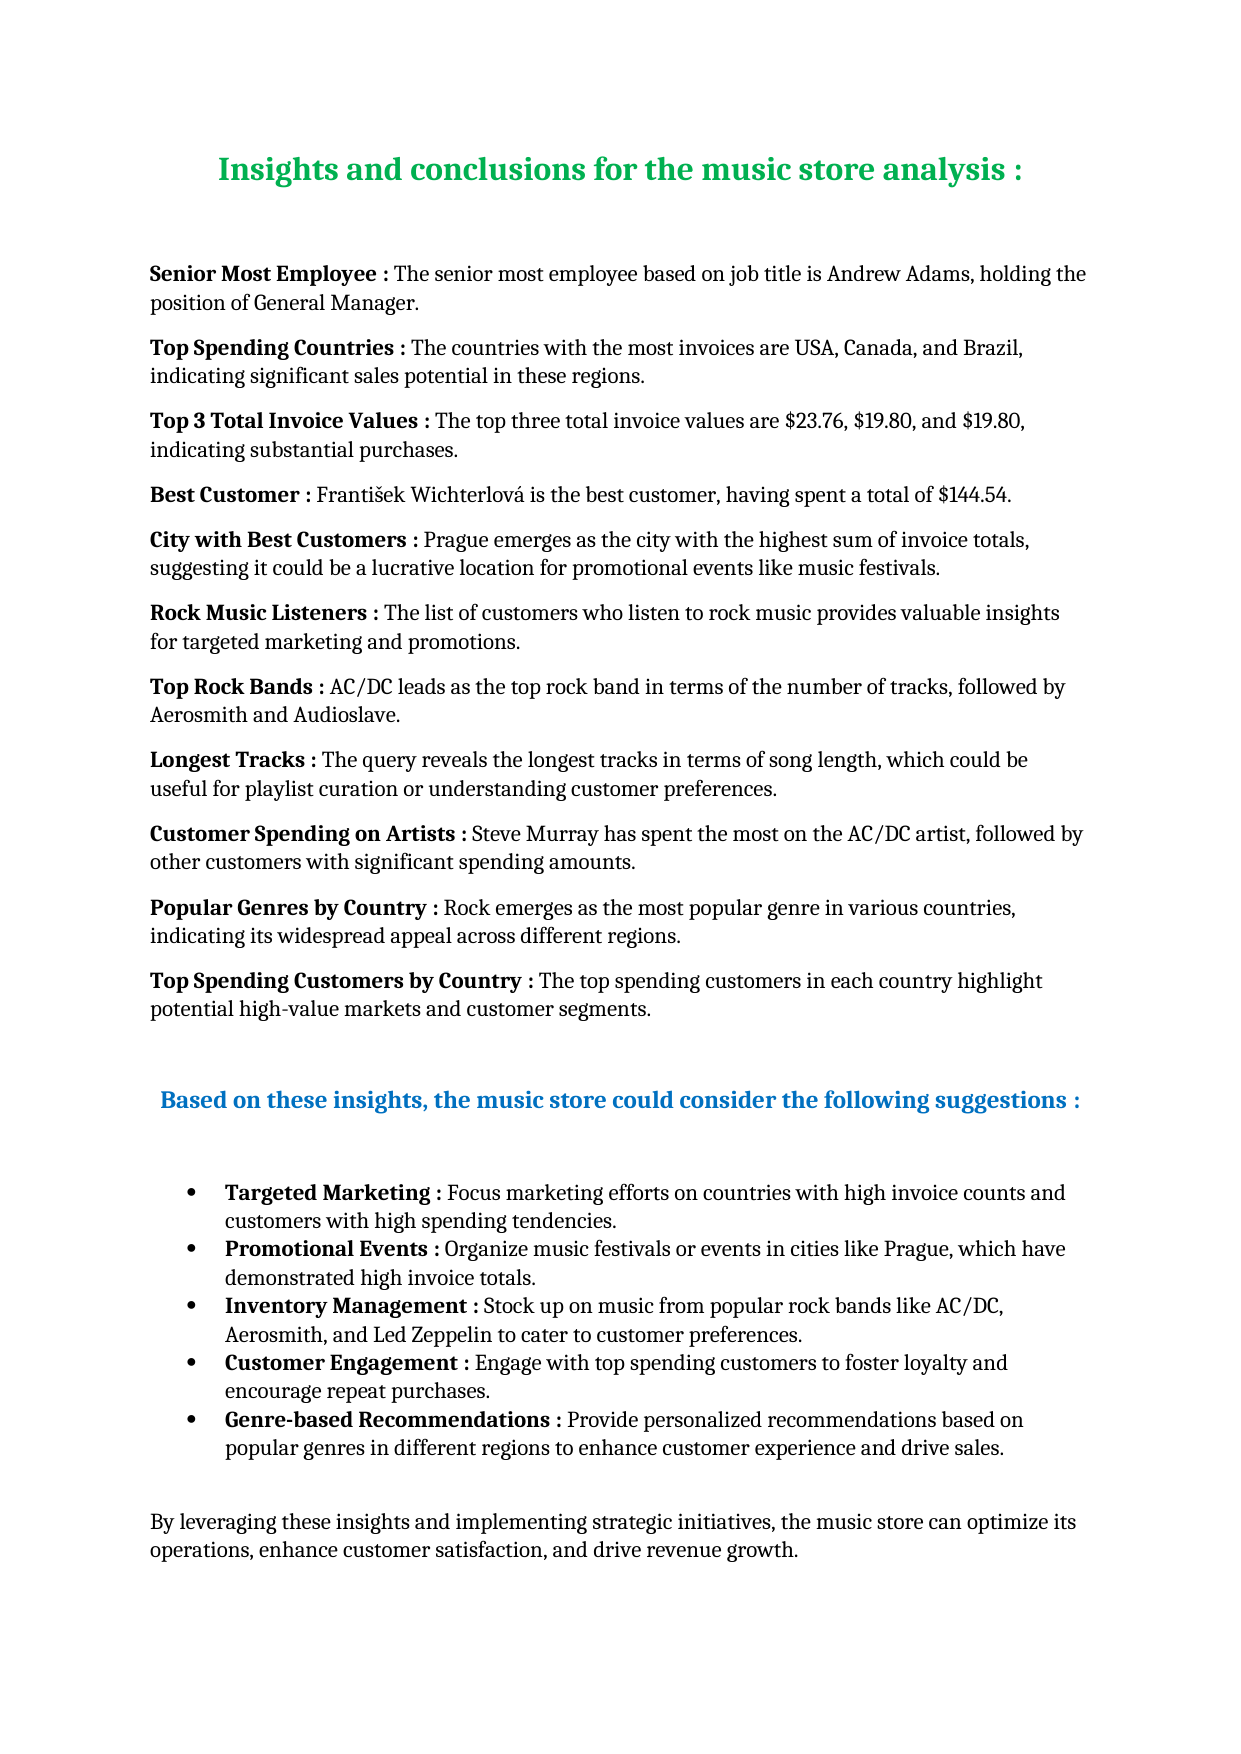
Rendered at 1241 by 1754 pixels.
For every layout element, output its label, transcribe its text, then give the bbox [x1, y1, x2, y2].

text Popular Genres by Country : Rock emerges as the most popular genre in various countries, indicating its widespread appeal across different regions. [150, 894, 1090, 949]
text Top Spending Customers by Country : The top spending customers in each country highlight potential high-value markets and customer segments. [150, 968, 1090, 1023]
text Longest Tracks : The query reveals the longest tracks in terms of song length, which could be useful for playlist curation or understanding customer preferences. [150, 747, 1090, 802]
text By leveraging these insights and implementing strategic initiatives, the music store can optimize its operations, enhance customer satisfaction, and drive revenue growth. [150, 1509, 1090, 1563]
text Top 3 Total Invoice Values : The top three total invoice values are $23.76, $19.80, and $19.80, indicating substantial purchases. [150, 408, 1090, 463]
text Best Customer : František Wichterlová is the best customer, having spent a total of $144.54. [150, 481, 1090, 508]
list Promotional Events : Organize music festivals or events in cities like Prague, which have demonstrated high invoice totals. [187, 1236, 1090, 1291]
list Genre-based Recommendations : Provide personalized recommendations based on popular genres in different regions to enhance customer experience and drive sales. [187, 1407, 1090, 1462]
text Insights and conclusions for the music store analysis : [150, 150, 1090, 188]
list Customer Engagement : Engage with top spending customers to foster loyalty and encourage repeat purchases. [187, 1350, 1090, 1405]
text Senior Most Employee : The senior most employee based on job title is Andrew Adams, holding the position of General Manager. [150, 261, 1090, 316]
text Customer Spending on Artists : Steve Murray has spent the most on the AC/DC artist, followed by other customers with significant spending amounts. [150, 821, 1090, 876]
text Rock Music Listeners : The list of customers who listen to rock music provides valuable insights for targeted marketing and promotions. [150, 600, 1090, 655]
list Targeted Marketing : Focus marketing efforts on countries with high invoice counts and customers with high spending tendencies. [187, 1179, 1090, 1234]
text City with Best Customers : Prague emerges as the city with the highest sum of invoice totals, suggesting it could be a lucrative location for promotional events like music festivals. [150, 527, 1090, 581]
text Top Rock Bands : AC/DC leads as the top rock band in terms of the number of tracks, followed by Aerosmith and Audioslave. [150, 674, 1090, 728]
text Top Spending Countries : The countries with the most invoices are USA, Canada, and Brazil, indicating significant sales potential in these regions. [150, 334, 1090, 389]
text Based on these insights, the music store could consider the following suggestions : [150, 1086, 1090, 1115]
list Inventory Management : Stock up on music from popular rock bands like AC/DC, Aerosmith, and Led Zeppelin to cater to customer preferences. [187, 1293, 1090, 1348]
